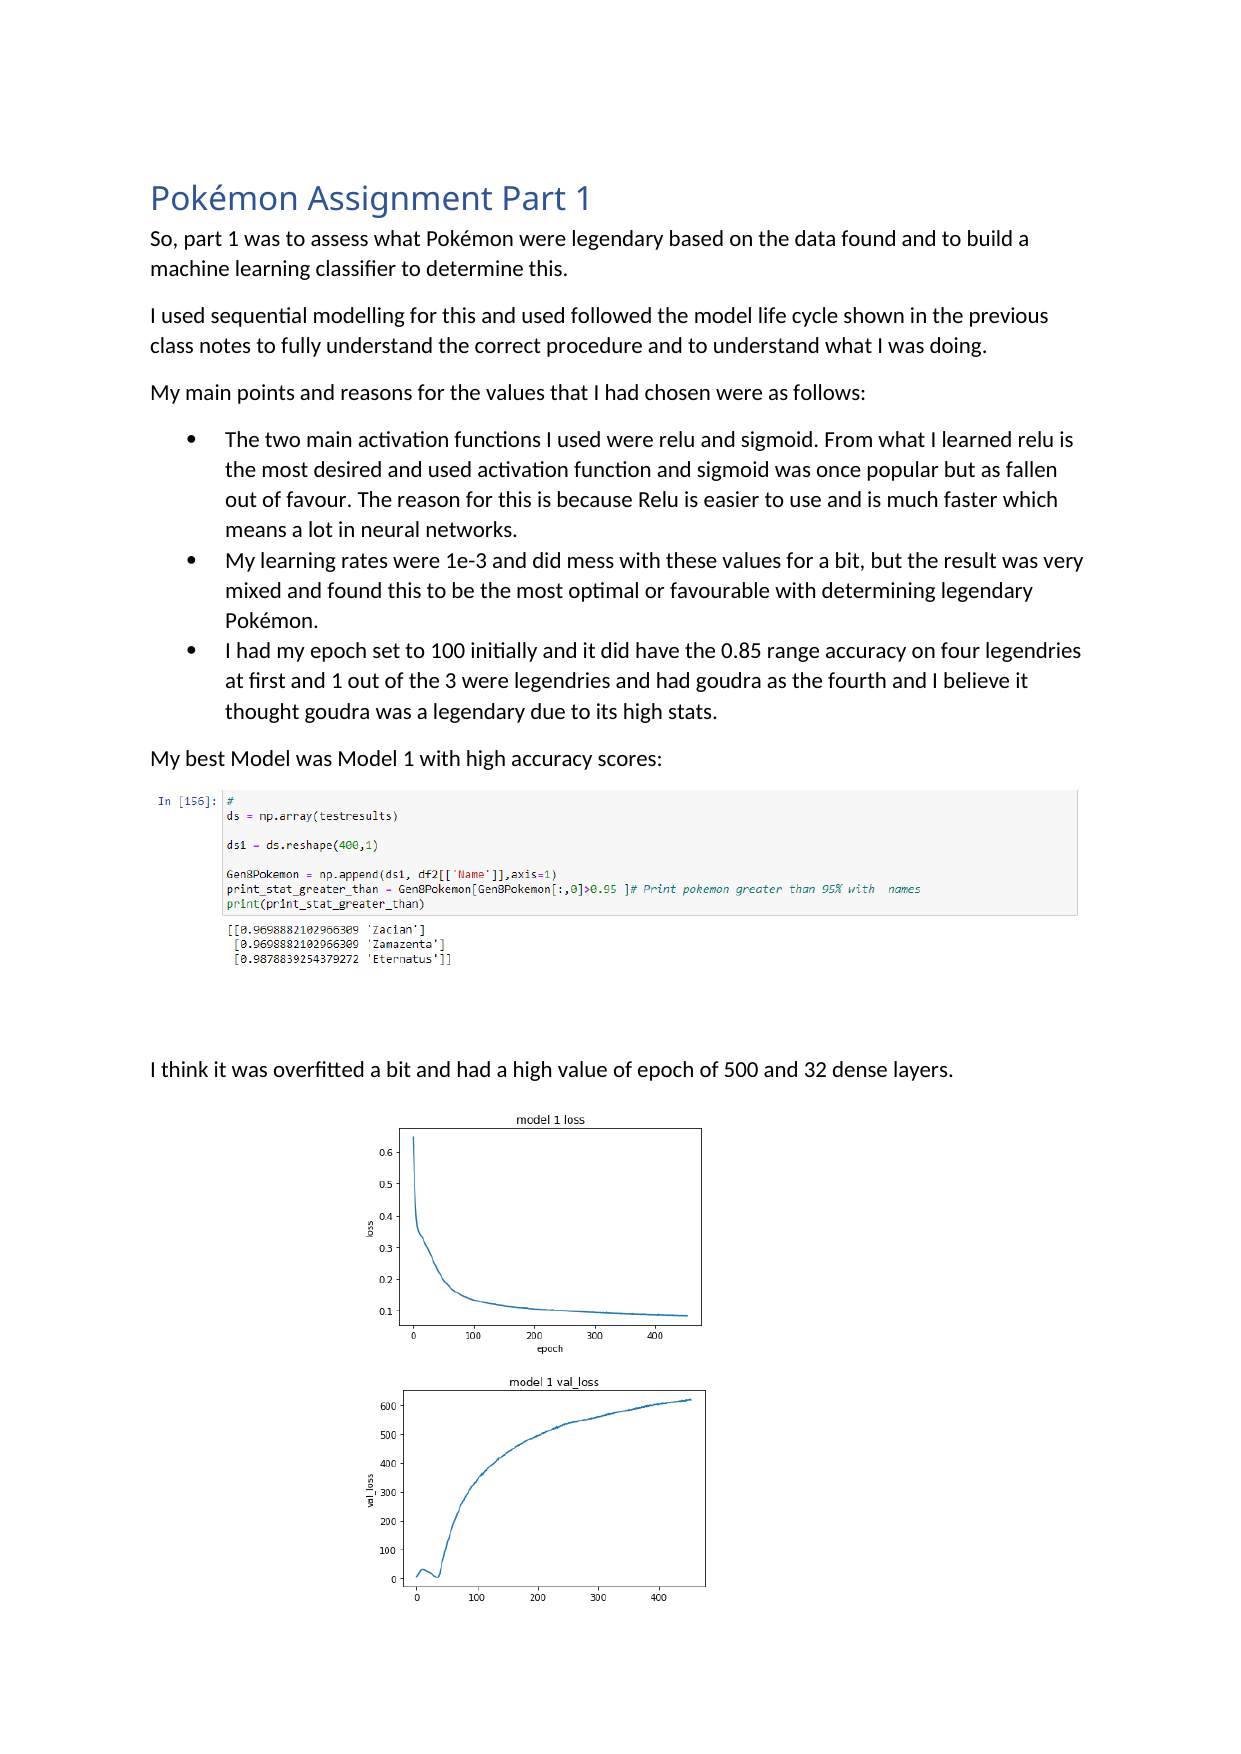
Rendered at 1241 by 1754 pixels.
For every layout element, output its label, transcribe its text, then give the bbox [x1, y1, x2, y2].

list My learning rates were 1e-3 and did mess with these values for a bit, but the result was very mixed and found this to be the most optimal or favourable with determining legendary Pokémon. [187, 546, 1090, 634]
list The two main activation functions I used were relu and sigmoid. From what I learned relu is the most desired and used activation function and sigmoid was once popular but as fallen out of favour. The reason for this is because Relu is easier to use and is much faster which means a lot in neural networks. [187, 425, 1090, 544]
list I had my epoch set to 100 initially and it did have the 0.85 range accuracy on four legendries at first and 1 out of the 3 were legendries and had goudra as the fourth and I believe it thought goudra was a legendary due to its high stats. [187, 636, 1090, 725]
text So, part 1 was to assess what Pokémon were legendary based on the data found and to build a machine learning classifier to determine this. [150, 224, 1090, 282]
picture [323, 1108, 758, 1602]
text I used sequential modelling for this and used followed the model life cycle shown in the previous class notes to fully understand the correct procedure and to understand what I was doing. [150, 301, 1090, 359]
text My main points and reasons for the values that I had chosen were as follows: [150, 378, 1090, 406]
picture [150, 790, 1091, 989]
subtitle Pokémon Assignment Part 1 [150, 175, 1090, 220]
text I think it was overfitted a bit and had a high value of epoch of 500 and 32 dense layers. [150, 1055, 1090, 1083]
text My best Model was Model 1 with high accuracy scores: [150, 744, 1090, 772]
